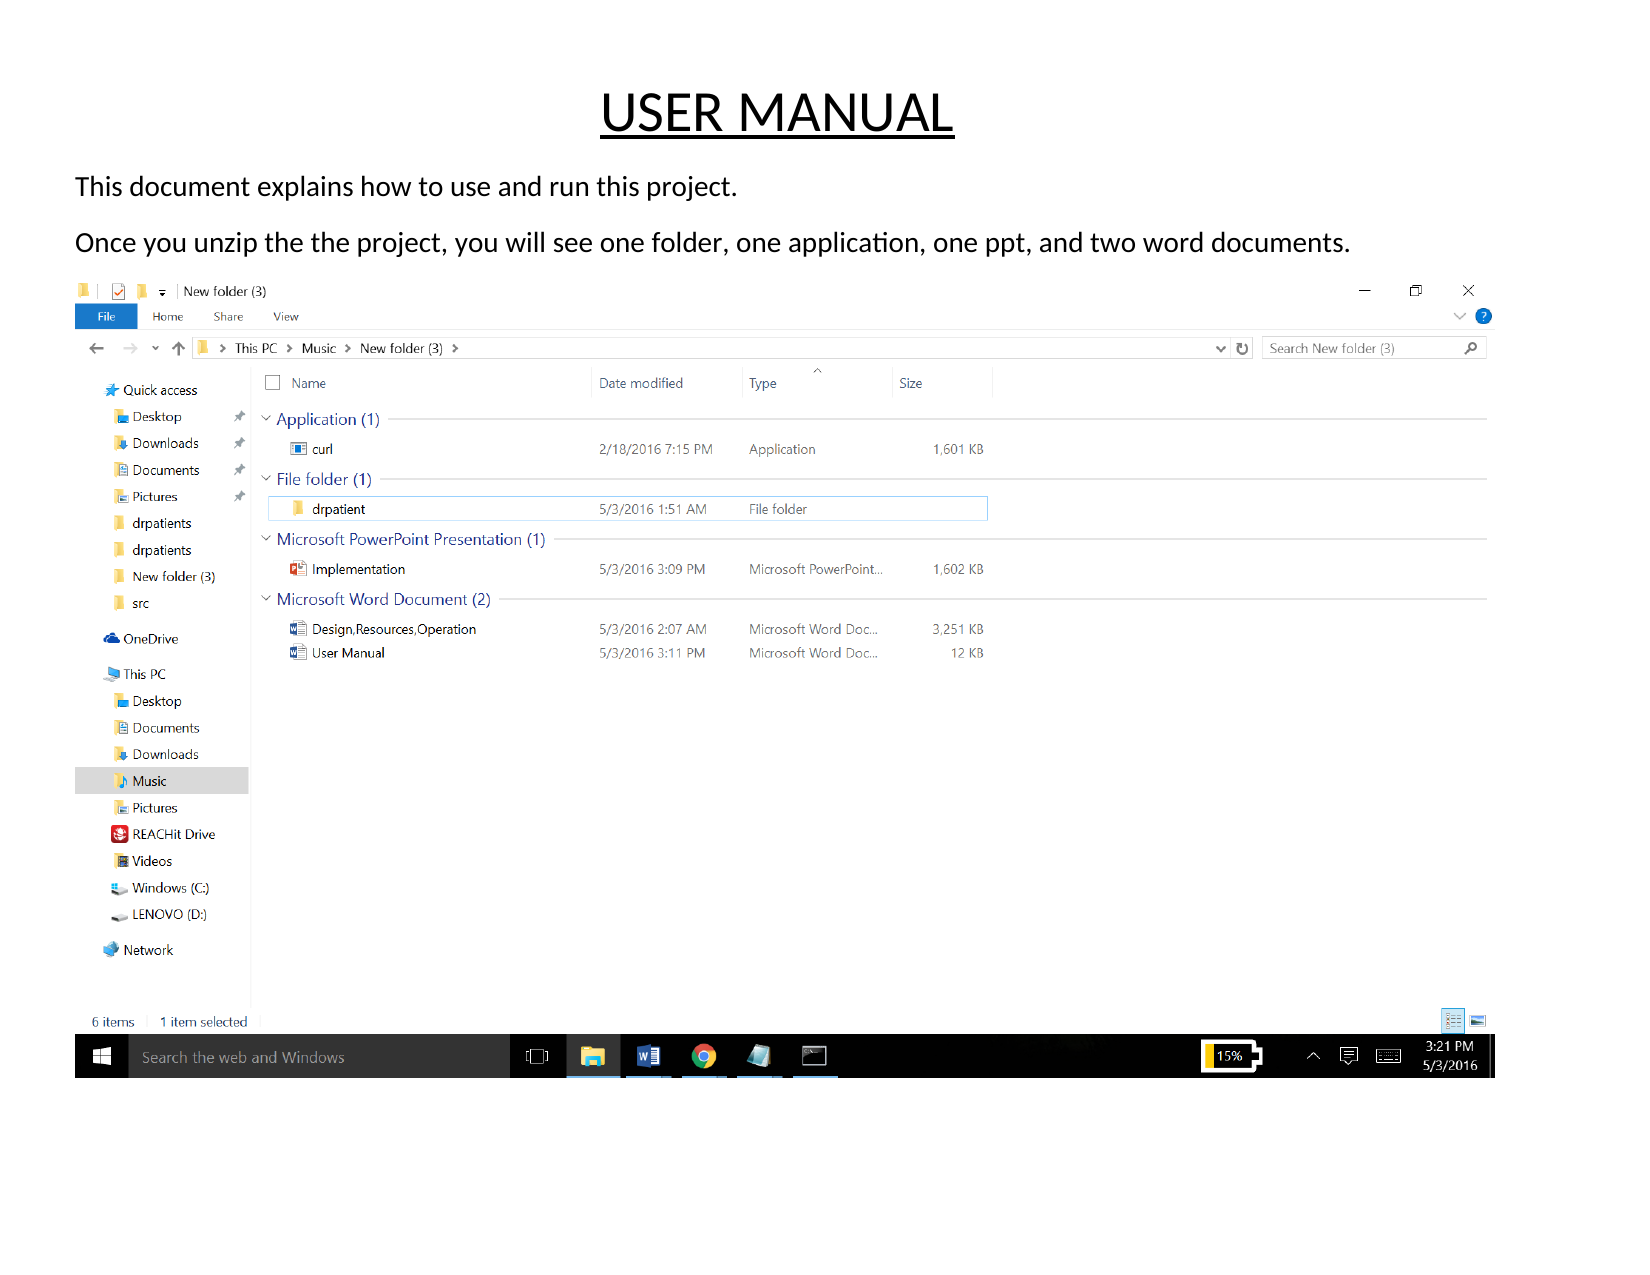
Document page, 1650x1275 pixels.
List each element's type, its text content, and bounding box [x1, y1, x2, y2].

text USER MANUAL [525, 75, 1575, 146]
picture [75, 278, 1495, 1078]
text This document explains how to use and run this project. [75, 168, 1575, 204]
text Once you unzip the the project, you will see one folder, one application, one ppt, and two word documents. [75, 224, 1575, 259]
